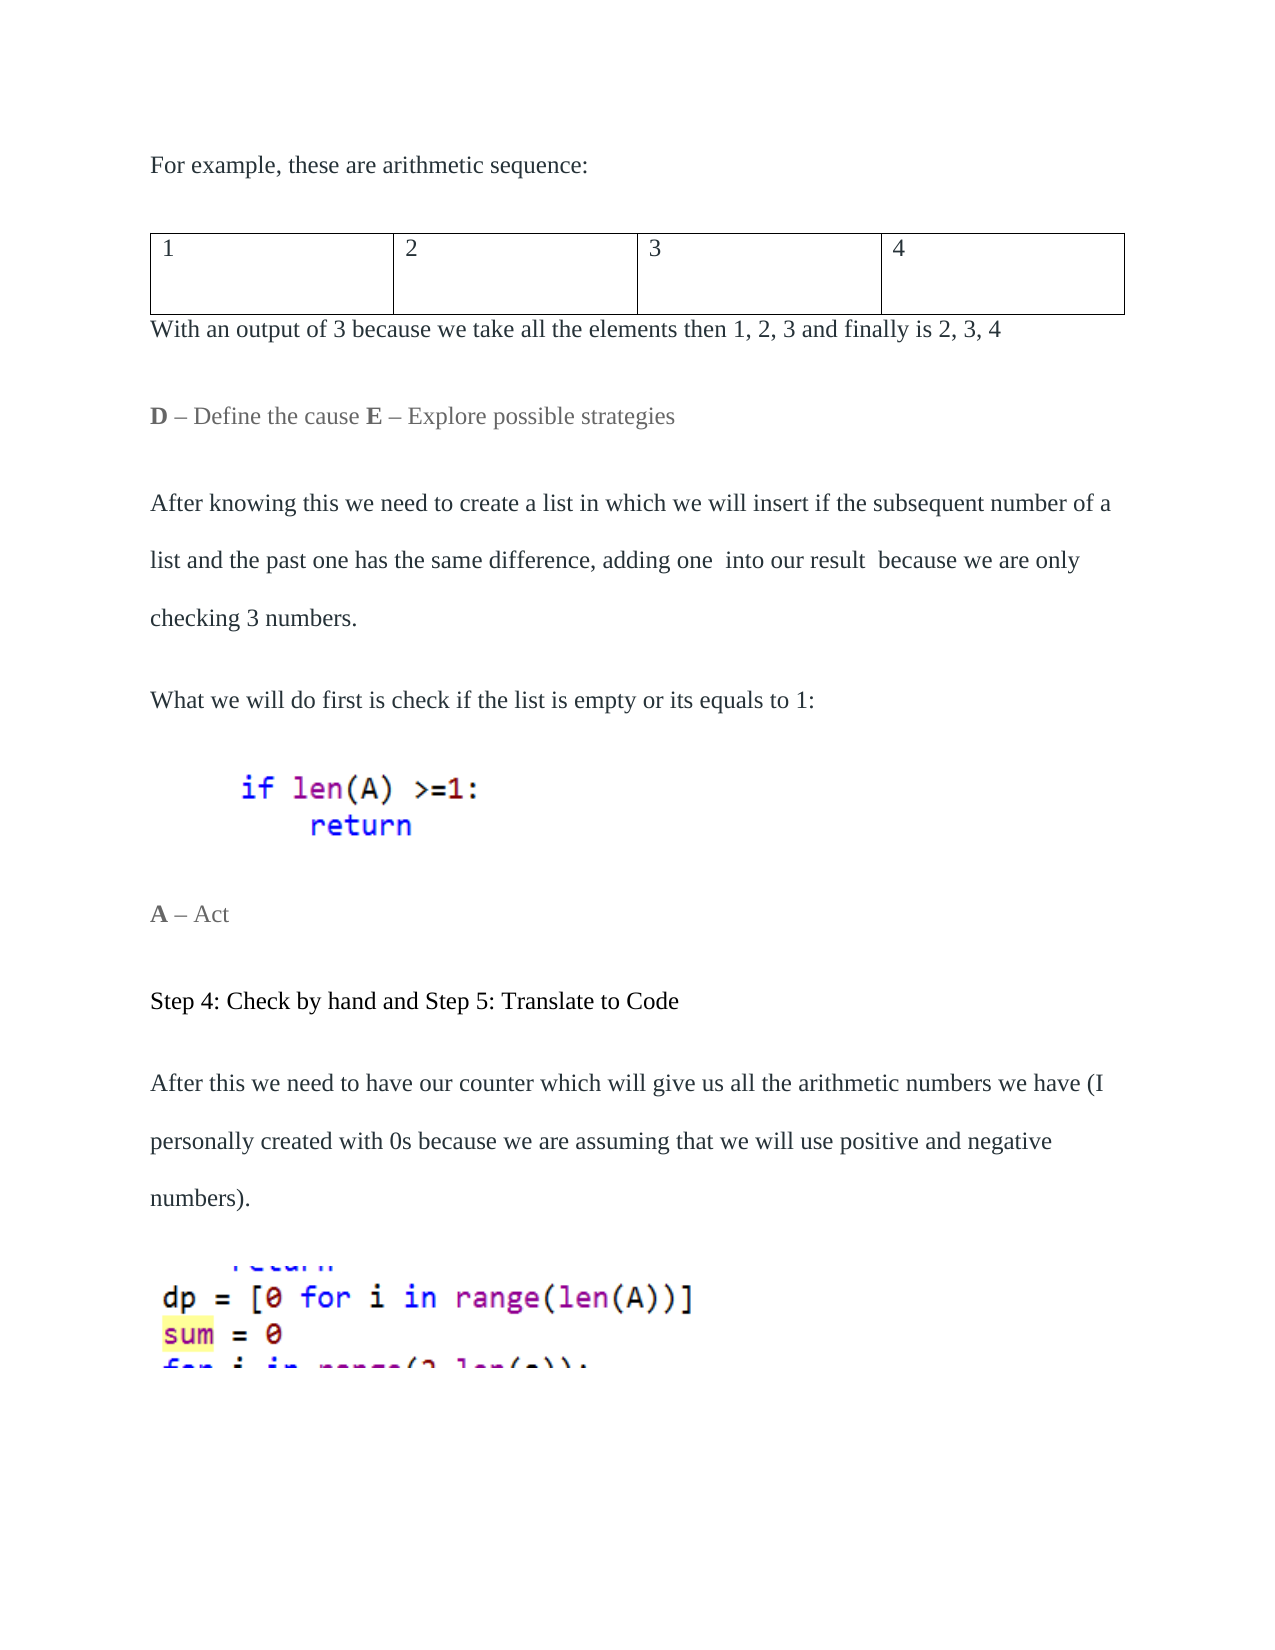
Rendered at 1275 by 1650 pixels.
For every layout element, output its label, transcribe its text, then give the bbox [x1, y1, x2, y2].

text For example, these are arithmetic sequence: [150, 150, 1125, 179]
table_header 1 [151, 234, 393, 313]
text A – Act [150, 899, 1125, 928]
picture [150, 1266, 769, 1368]
text What we will do first is check if the list is empty or its equals to 1: [150, 685, 1125, 714]
text With an output of 3 because we take all the elements then 1, 2, 3 and finally is 2, 3, 4 [150, 315, 1125, 343]
text D – Define the cause E – Explore possible strategies [150, 401, 1125, 430]
table_header 2 [394, 234, 637, 313]
text Step 4: Check by hand and Step 5: Translate to Code [150, 986, 1125, 1015]
table_header 4 [882, 234, 1124, 313]
text After this we need to have our counter which will give us all the arithmetic numbers we have (I personally created with 0s because we are assuming that we will use positive and negative numbers). [150, 1068, 1125, 1212]
text After knowing this we need to create a list in which we will insert if the subsequent number of a list and the past one has the same difference, adding one into our result because we are only checking 3 numbers. [150, 488, 1125, 632]
table_header 3 [638, 234, 881, 313]
picture [223, 767, 496, 842]
